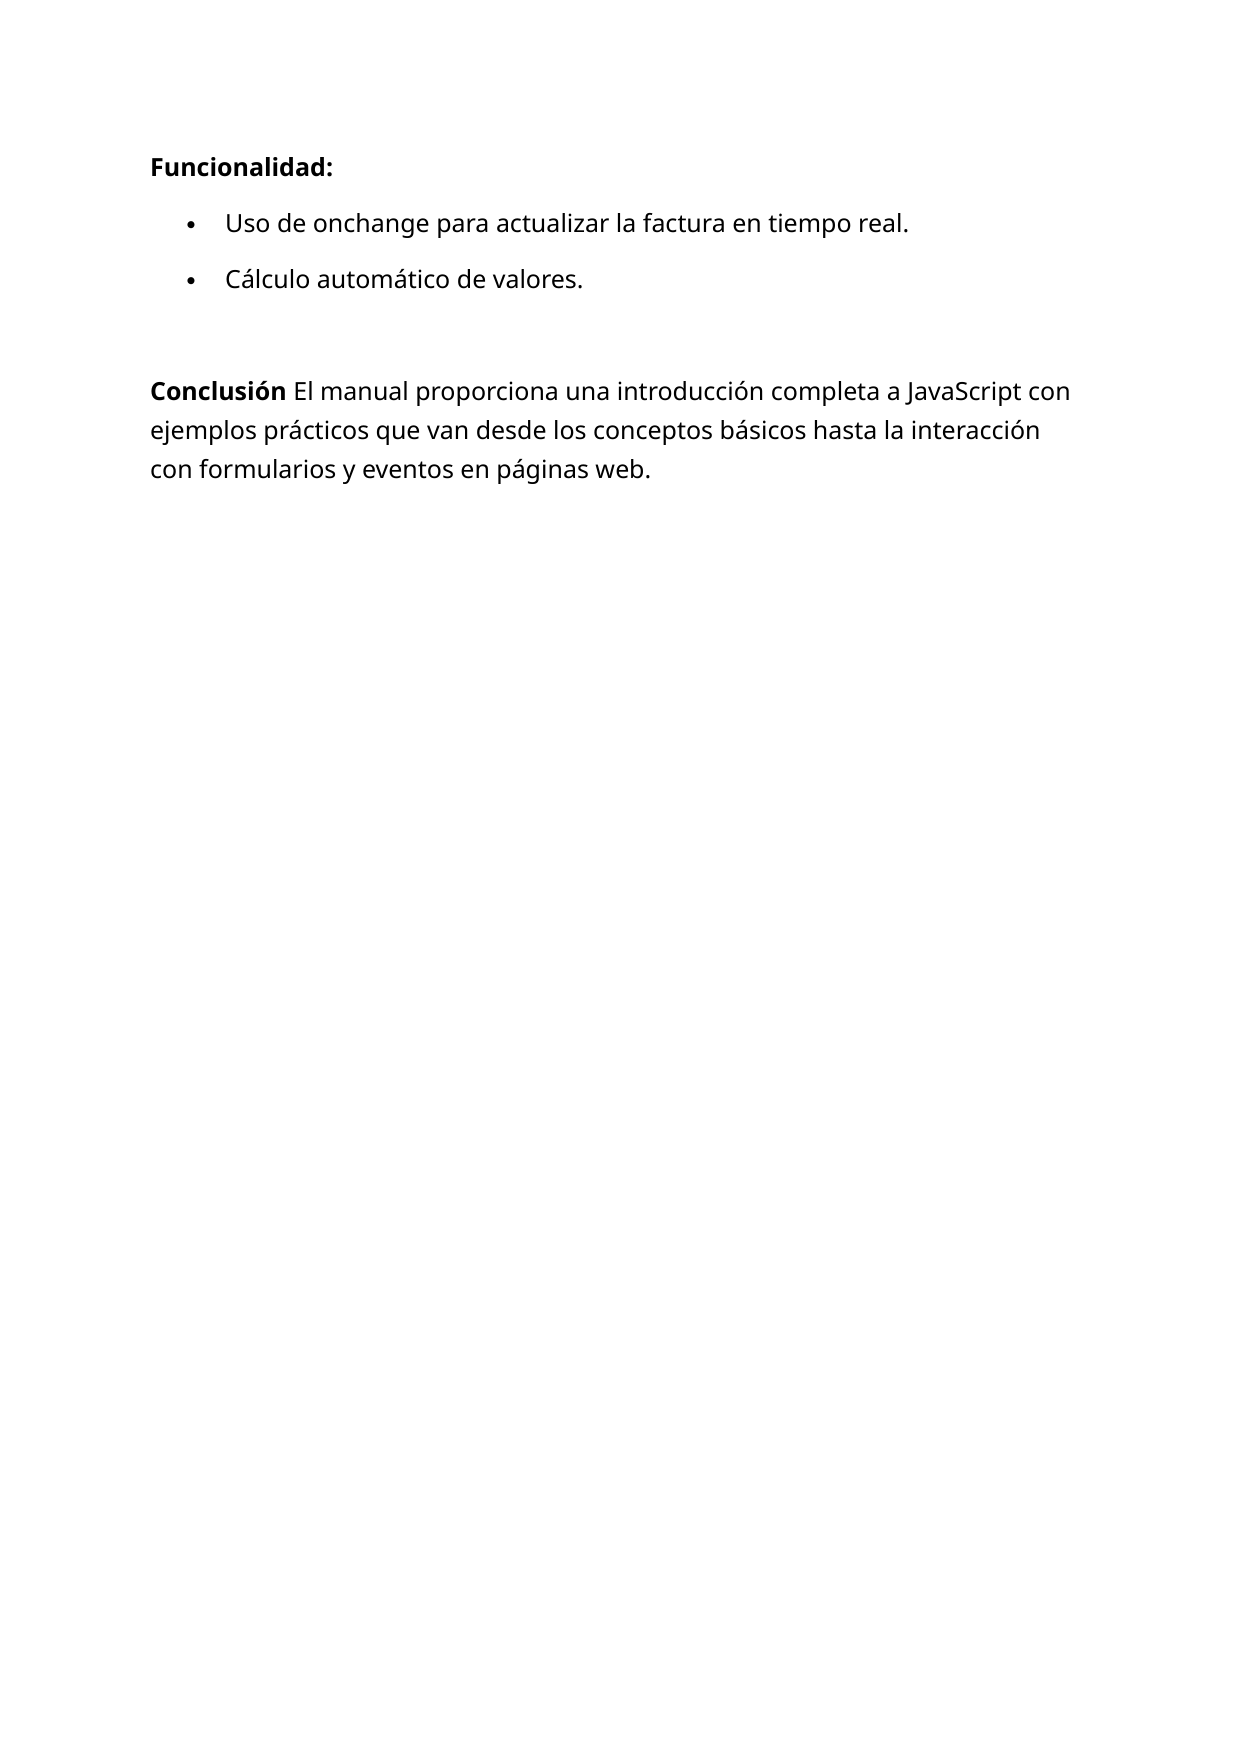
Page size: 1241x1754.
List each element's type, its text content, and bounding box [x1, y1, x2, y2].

list Cálculo automático de valores. [187, 262, 1090, 296]
text Conclusión El manual proporciona una introducción completa a JavaScript con ejemplos prácticos que van desde los conceptos básicos hasta la interacción con formularios y eventos en páginas web. [150, 373, 1090, 486]
list Uso de onchange para actualizar la factura en tiempo real. [187, 206, 1090, 240]
text Funcionalidad: [150, 150, 1090, 184]
